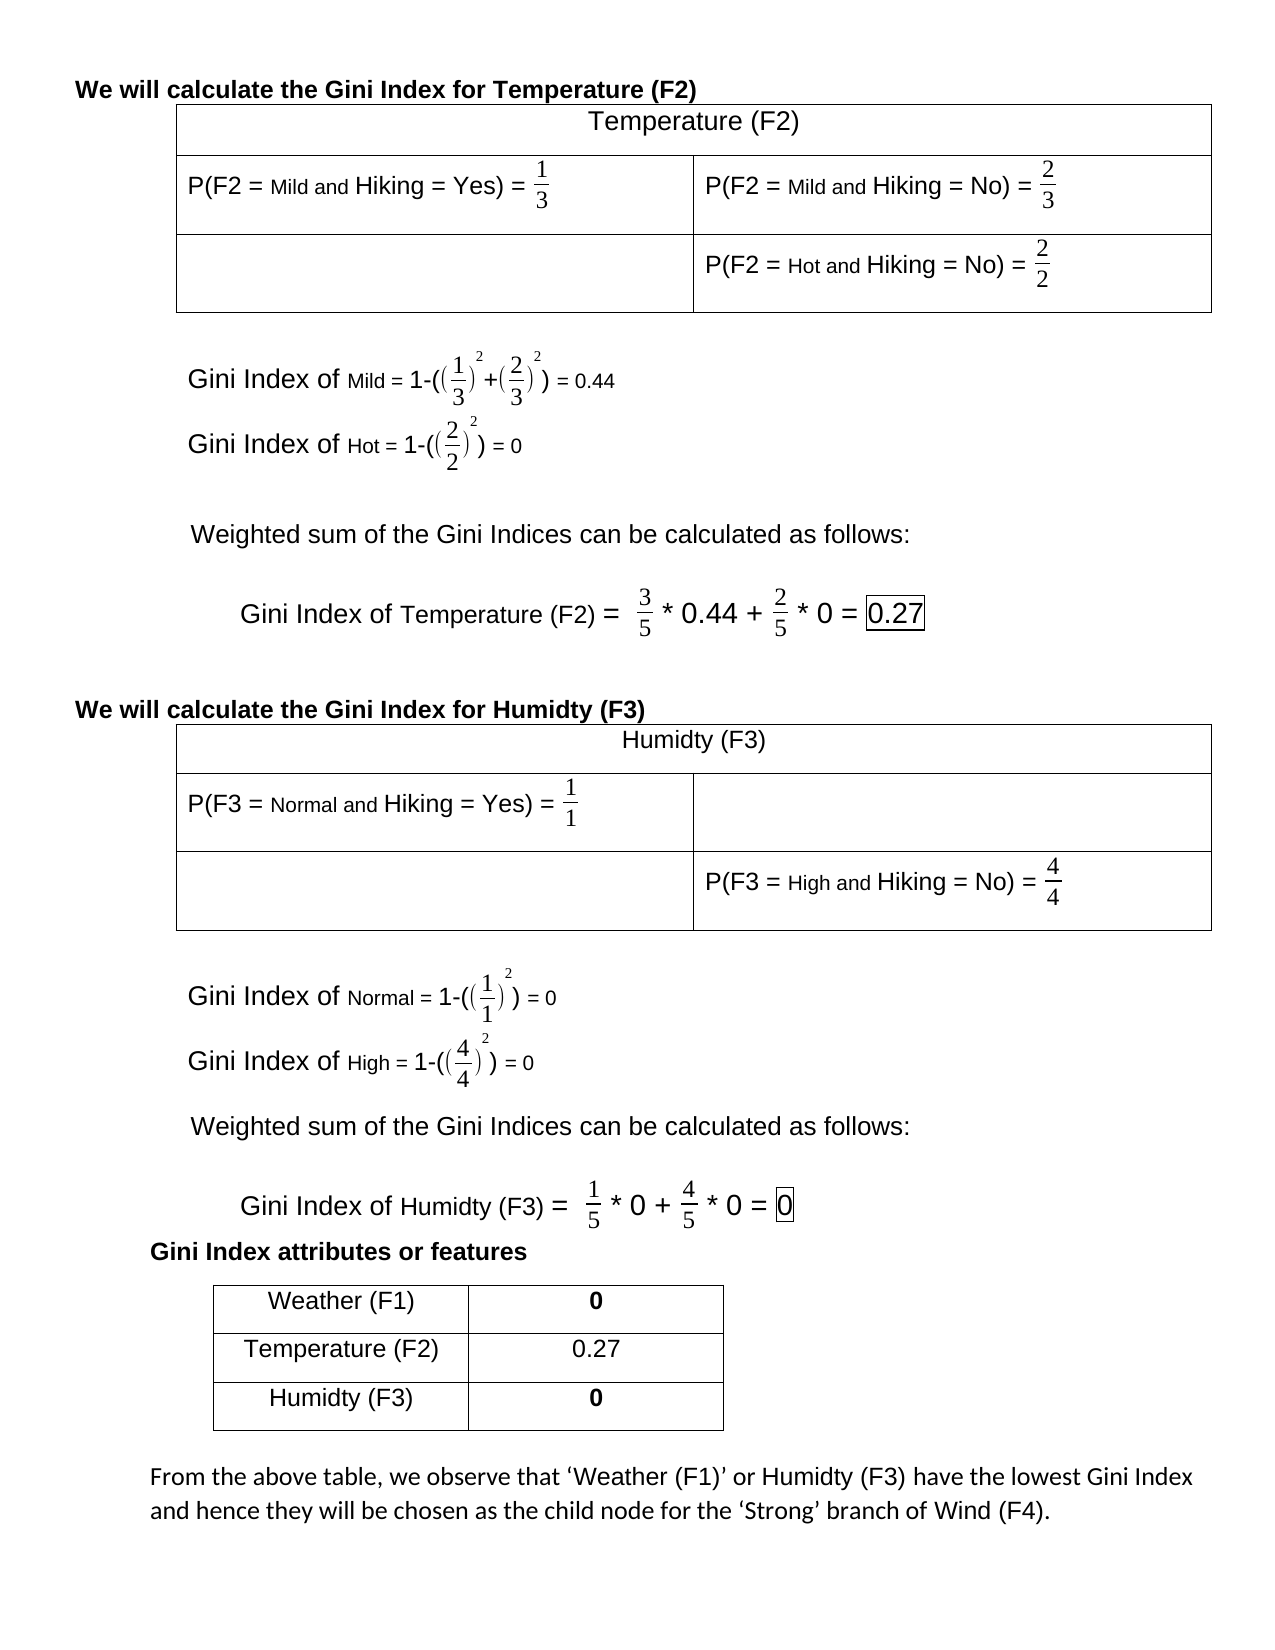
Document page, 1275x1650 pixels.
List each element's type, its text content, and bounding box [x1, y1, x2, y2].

text We will calculate the Gini Index for Temperature (F2) [75, 75, 1200, 104]
table_cell 0 [469, 1383, 723, 1430]
table_cell P(F3 = High and Hiking = No) = [694, 852, 1211, 930]
text Weighted sum of the Gini Indices can be calculated as follows: [75, 519, 1200, 549]
table_header 0 [469, 1286, 723, 1333]
table_header Weather (F1) [214, 1286, 468, 1333]
table_cell [694, 774, 1211, 851]
table_cell Temperature (F2) [214, 1334, 468, 1382]
list Gini Index of Mild = 1-(+) = 0.44 [187, 347, 1200, 409]
table_cell [177, 235, 693, 312]
table_header Temperature (F2) [177, 105, 1211, 155]
list Gini Index of High = 1-() = 0 [187, 1030, 1200, 1092]
list Gini Index of Temperature (F2) = * 0.44 + * 0 = 0.27 [187, 583, 1200, 642]
text We will calculate the Gini Index for Humidty (F3) [75, 695, 1200, 724]
table_cell 0.27 [469, 1334, 723, 1382]
list Gini Index attributes or features [150, 1237, 1200, 1266]
list Gini Index of Humidty (F3) = * 0 + * 0 = 0 [187, 1175, 1200, 1234]
list Gini Index of Hot = 1-() = 0 [187, 412, 1200, 474]
table_cell Humidty (F3) [214, 1383, 468, 1430]
list Gini Index of Normal = 1-() = 0 [187, 965, 1200, 1027]
table_header Humidty (F3) [177, 725, 1211, 772]
text Weighted sum of the Gini Indices can be calculated as follows: [75, 1111, 1200, 1141]
table_cell [177, 852, 693, 930]
table_cell P(F2 = Hot and Hiking = No) = [694, 235, 1211, 312]
list From the above table, we observe that ‘Weather (F1)’ or Humidty (F3) have the lowest Gini Index and hence they will be chosen as the child node for the ‘Strong’ branch of Wind (F4). [150, 1460, 1200, 1526]
table_cell P(F2 = Mild and Hiking = Yes) = [177, 156, 693, 233]
table_cell P(F2 = Mild and Hiking = No) = [694, 156, 1211, 233]
table_cell P(F3 = Normal and Hiking = Yes) = [177, 774, 693, 851]
